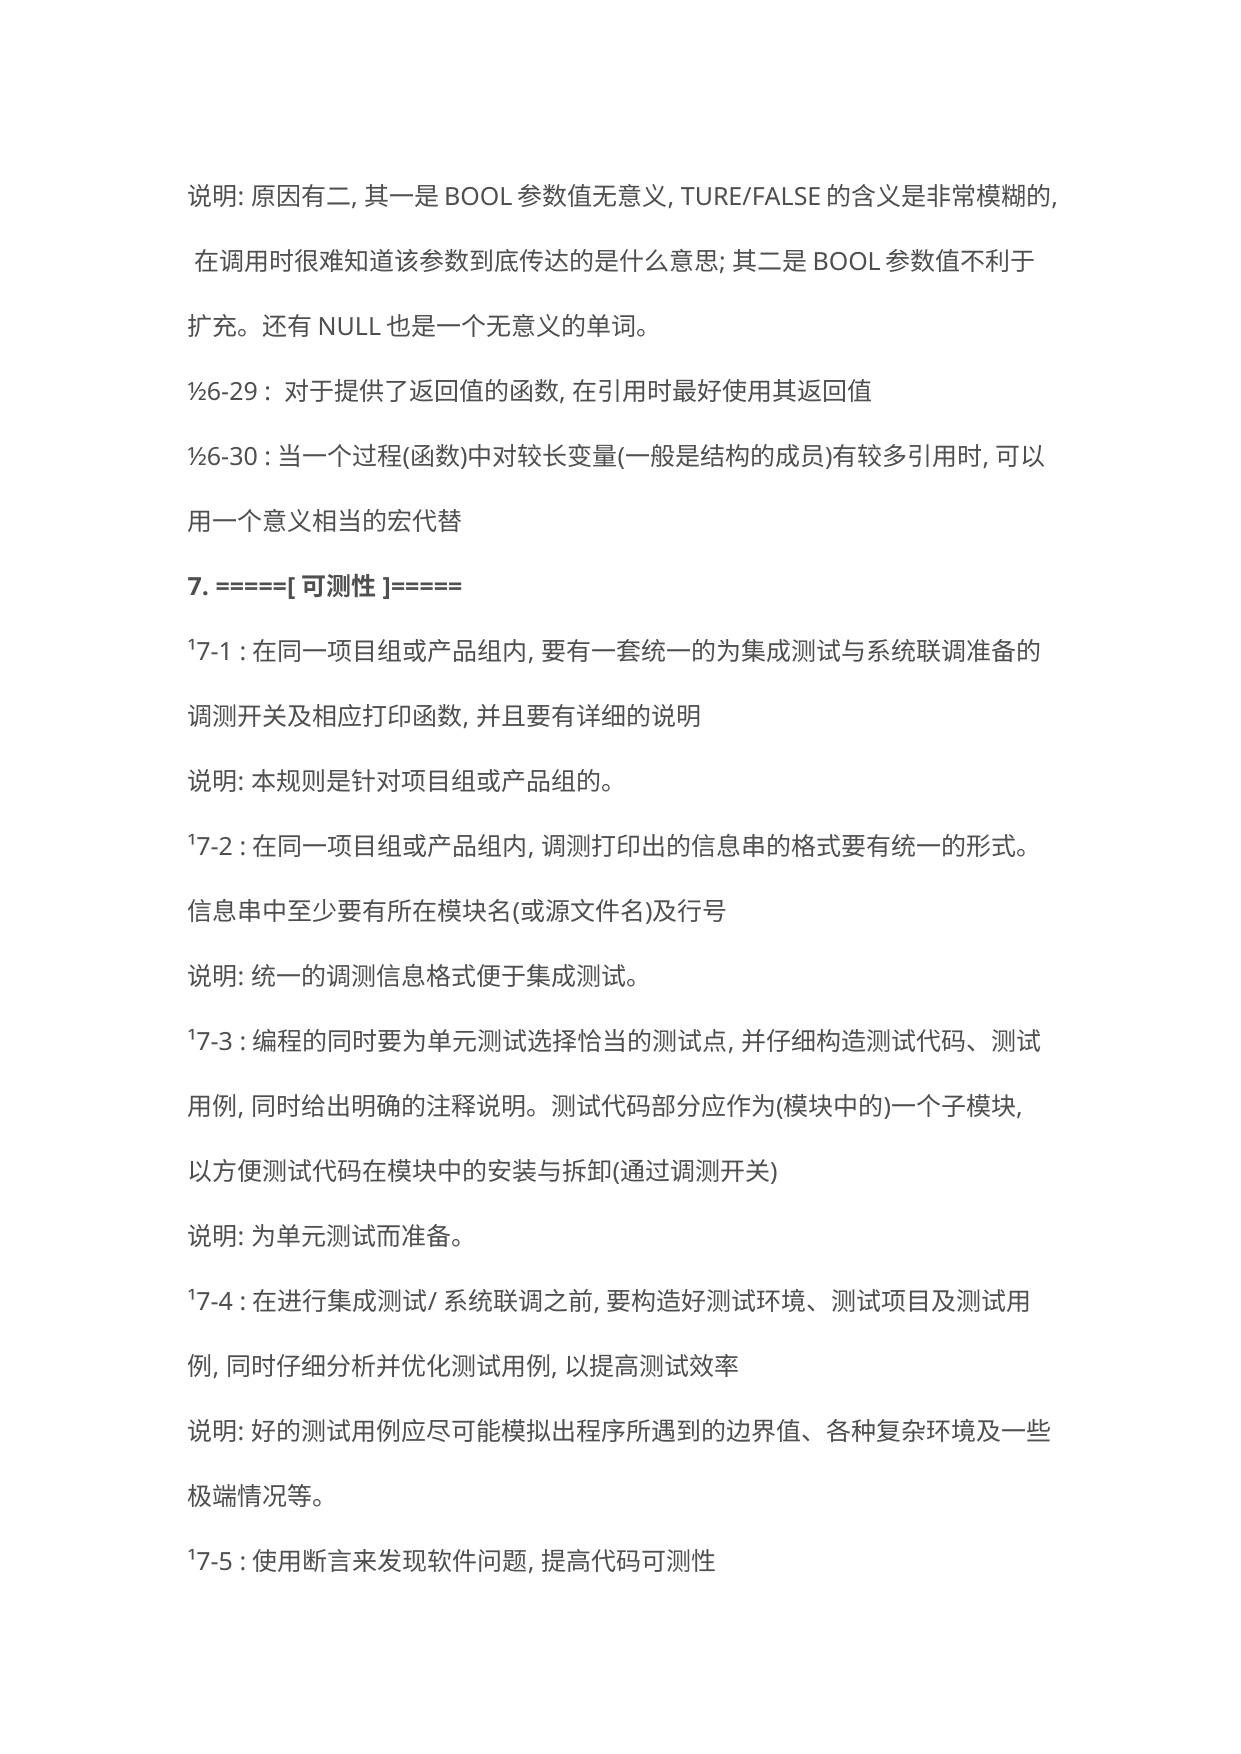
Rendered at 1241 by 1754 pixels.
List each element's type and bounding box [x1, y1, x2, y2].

text [187, 162, 1053, 1592]
